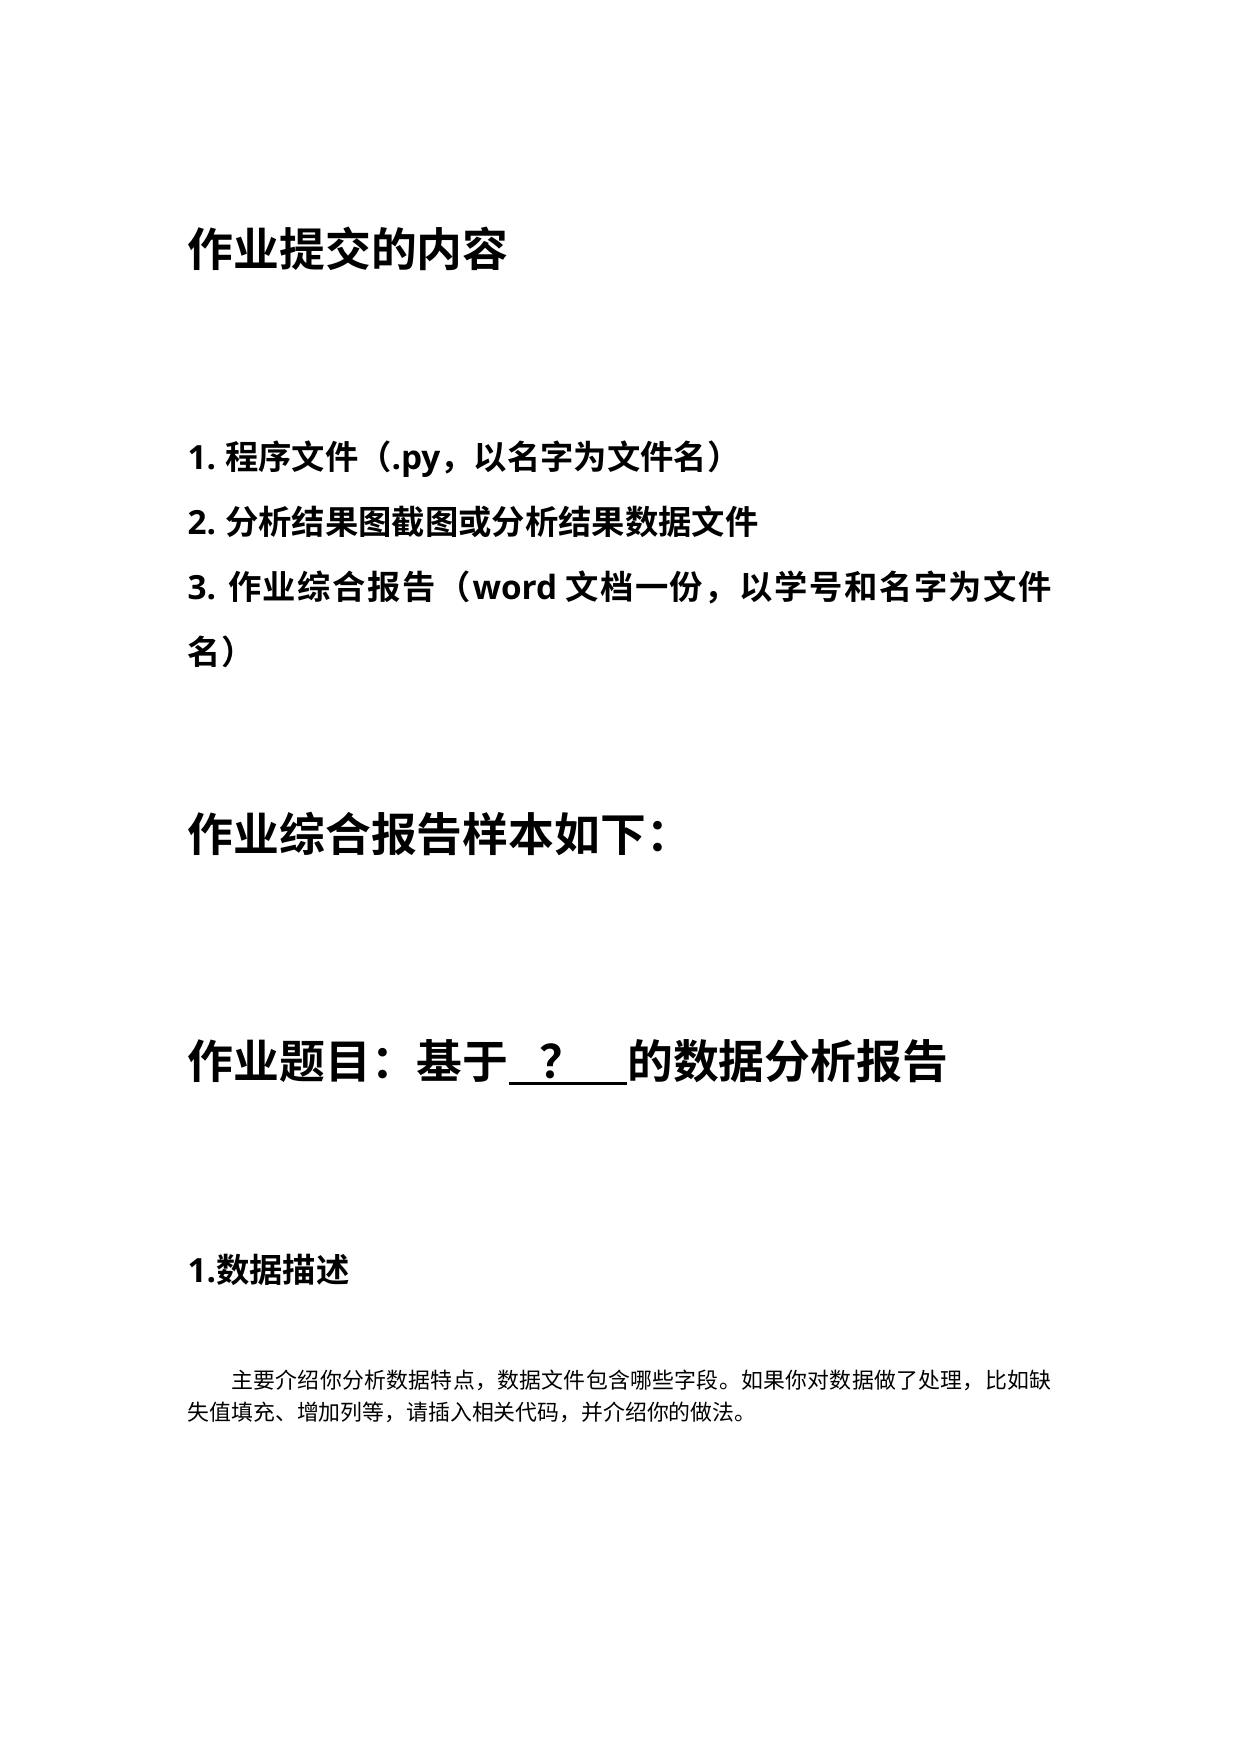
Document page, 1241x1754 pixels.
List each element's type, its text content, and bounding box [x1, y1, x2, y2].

text 主要介绍你分析数据特点，数据文件包含哪些字段。如果你对数据做了处理，比如缺失值填充、增加列等，请插入相关代码，并介绍你的做法。 [187, 1362, 1053, 1427]
subtitle 作业提交的内容 [187, 197, 1053, 295]
subtitle 作业题目：基于 ？ 的数据分析报告 [187, 1010, 1053, 1107]
text 3. 作业综合报告（word文档一份，以学号和名字为文件名） [187, 553, 1053, 683]
text 2. 分析结果图截图或分析结果数据文件 [187, 488, 1053, 553]
subtitle 1.数据描述 [187, 1235, 1053, 1300]
subtitle 作业综合报告样本如下： [187, 783, 1053, 881]
text 1. 程序文件（.py，以名字为文件名） [187, 423, 1053, 488]
